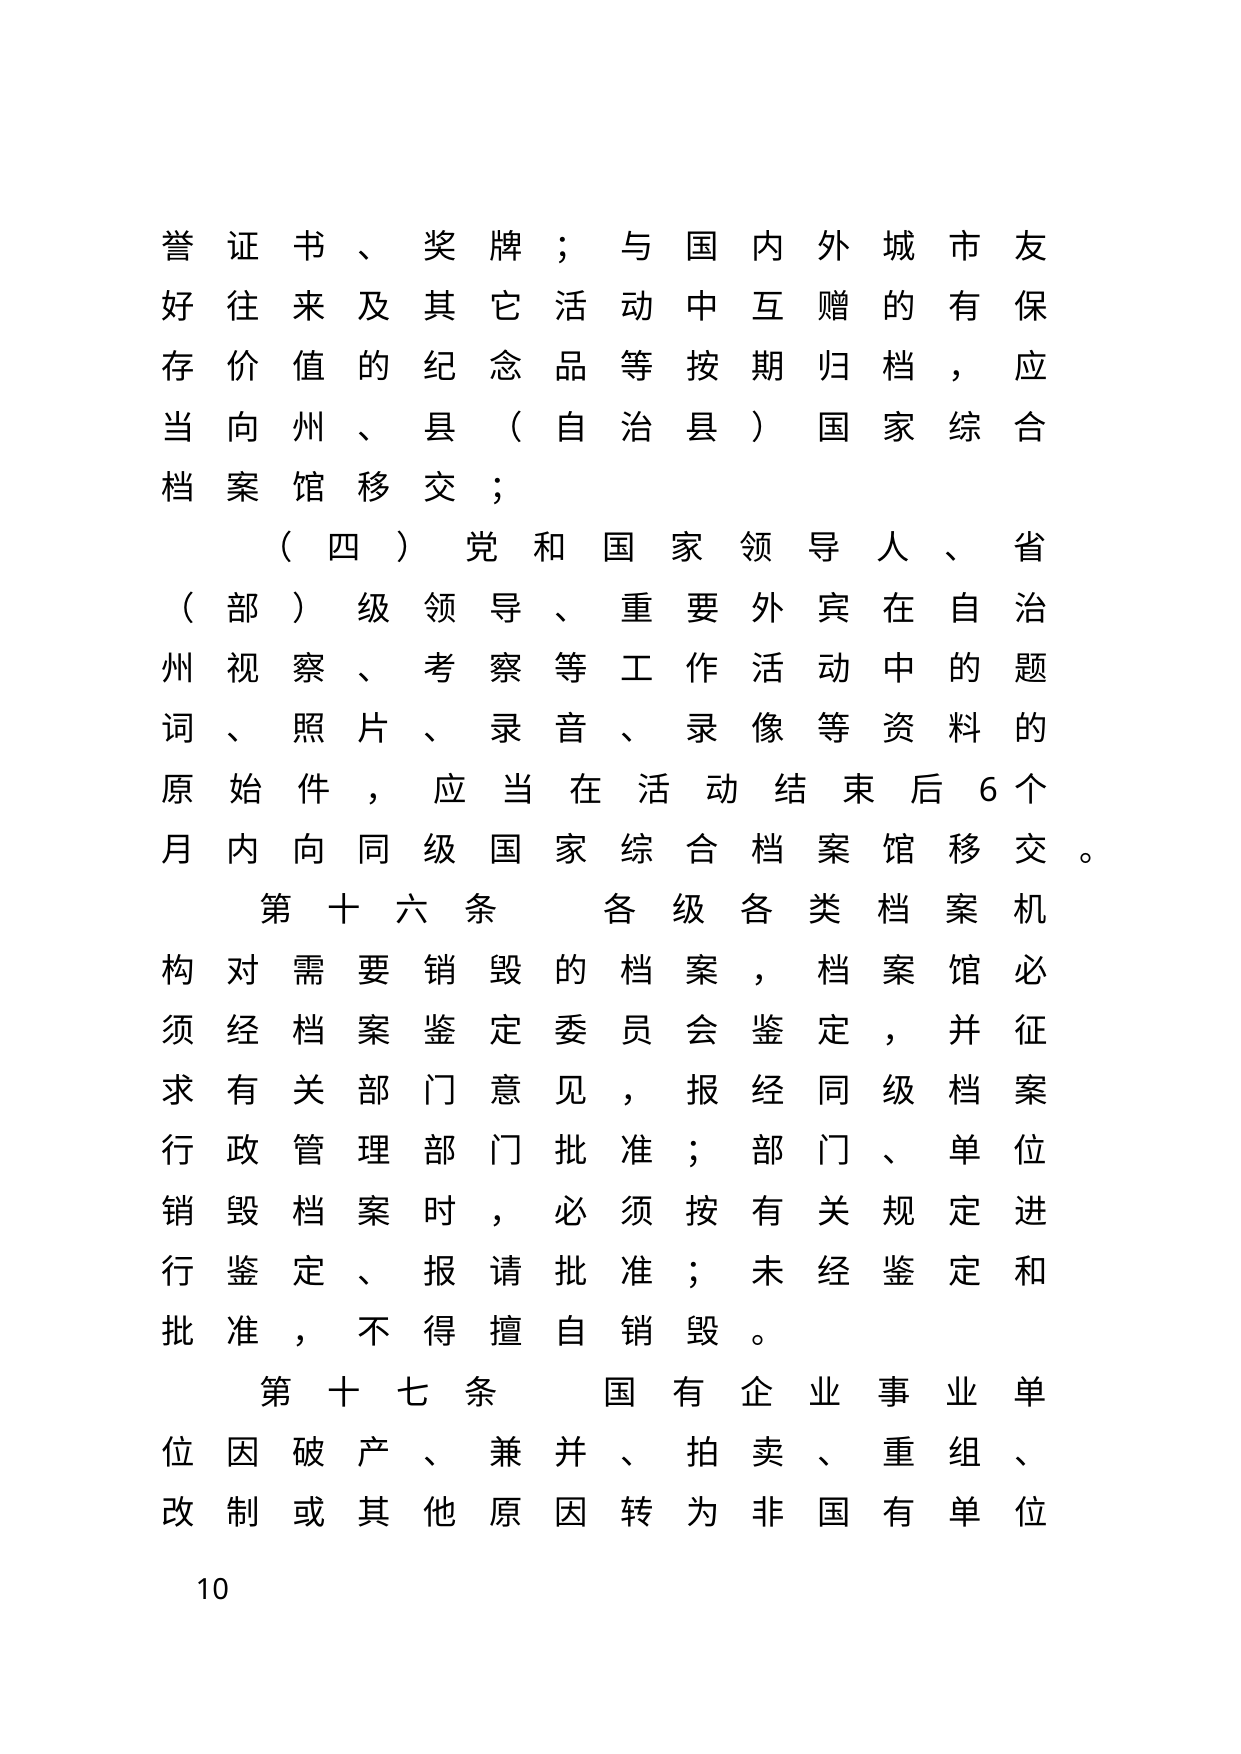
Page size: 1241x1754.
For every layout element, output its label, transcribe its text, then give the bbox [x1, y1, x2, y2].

text （四）党和国家领导人、省（部）级领导、重要外宾在自治州视察、考察等工作活动中的题词、照片、录音、录像等资料的原始件，应当在活动结束后6个月内向同级国家综合档案馆移交。 [161, 515, 1079, 877]
text 第十六条 各级各类档案机构对需要销毁的档案，档案馆必须经档案鉴定委员会鉴定，并征求有关部门意见，报经同级档案行政管理部门批准；部门、单位销毁档案时，必须按有关规定进行鉴定、报请批准；未经鉴定和批准，不得擅自销毁。 [161, 877, 1079, 1359]
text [161, 213, 1079, 515]
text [161, 1359, 1079, 1540]
